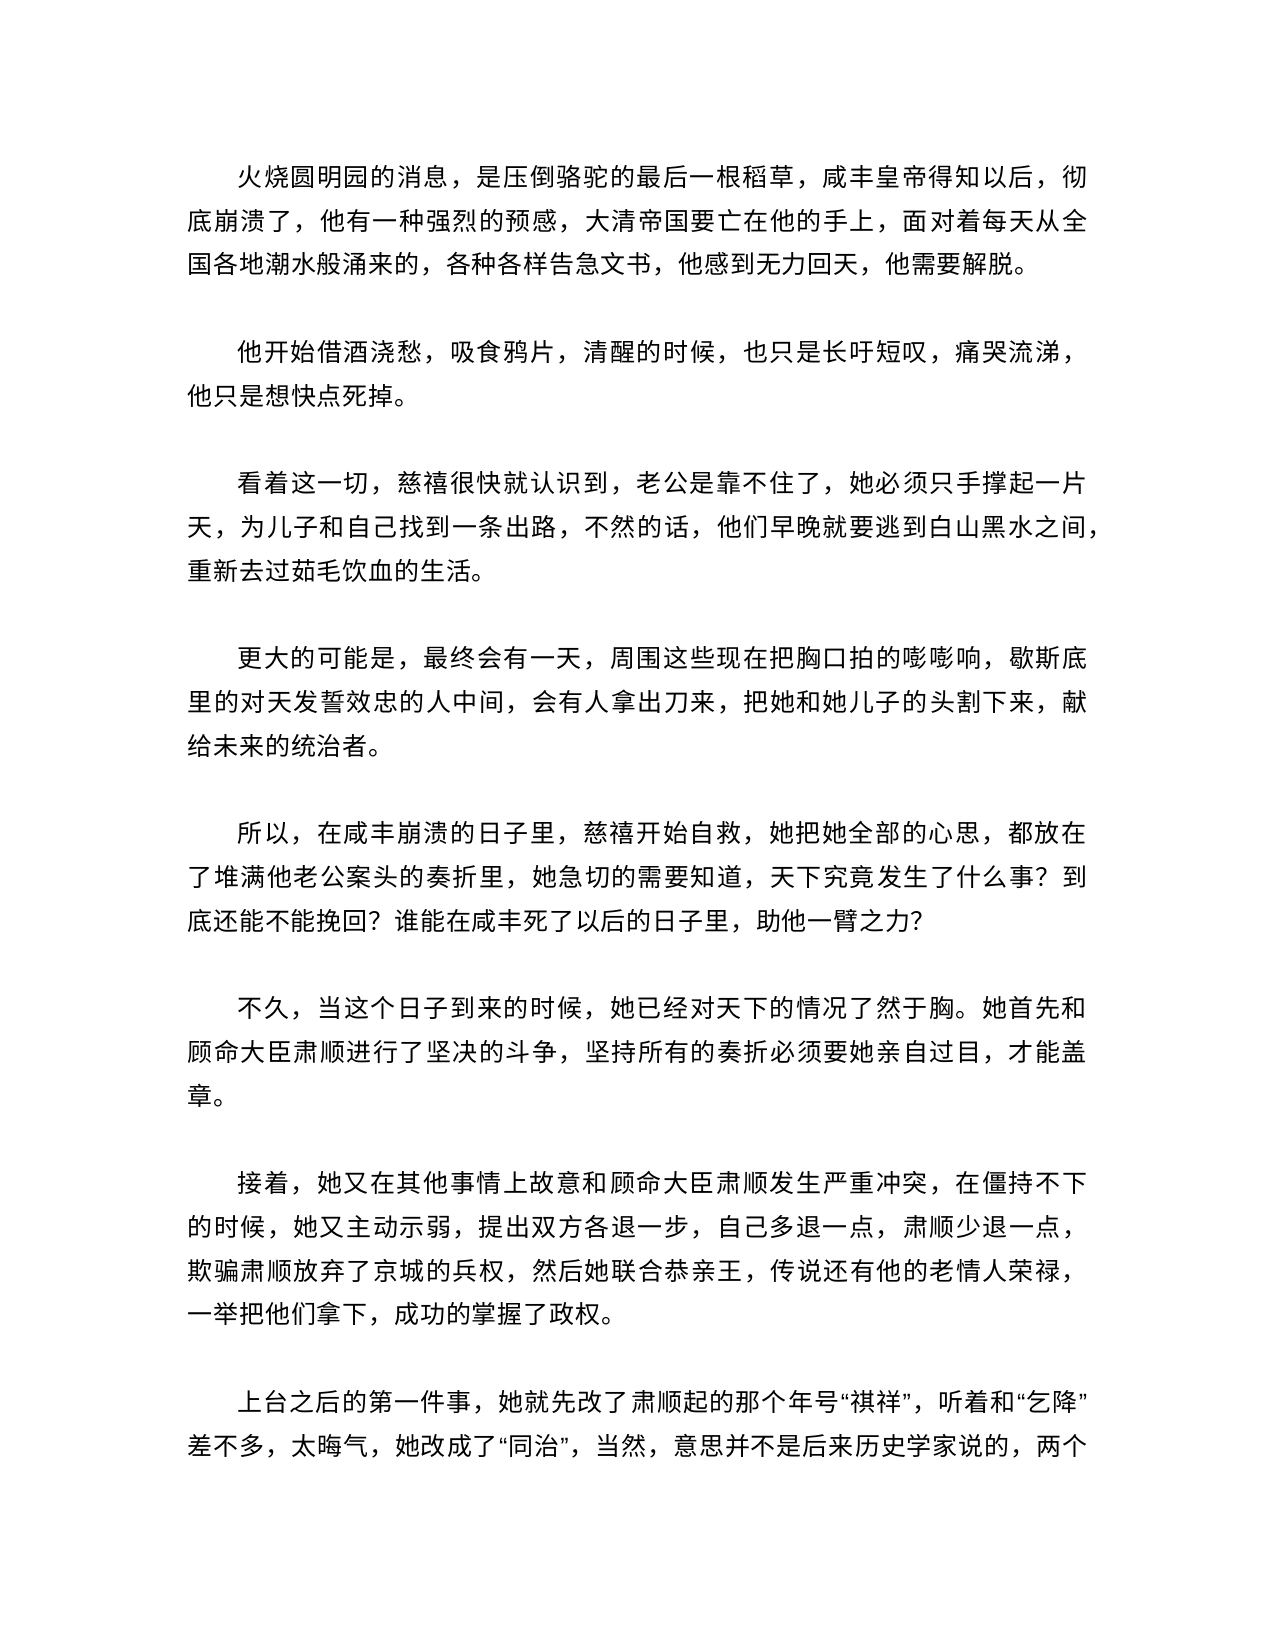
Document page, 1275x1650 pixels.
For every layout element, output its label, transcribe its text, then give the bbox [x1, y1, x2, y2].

text 火烧圆明园的消息，是压倒骆驼的最后一根稻草，咸丰皇帝得知以后，彻底崩溃了，他有一种强烈的预感，大清帝国要亡在他的手上，面对着每天从全国各地潮水般涌来的，各种各样告急文书，他感到无力回天，他需要解脱。 [187, 150, 1087, 281]
text 看着这一切，慈禧很快就认识到，老公是靠不住了，她必须只手撑起一片天，为儿子和自己找到一条出路，不然的话，他们早晚就要逃到白山黑水之间，重新去过茹毛饮血的生活。 [187, 456, 1087, 587]
text 不久，当这个日子到来的时候，她已经对天下的情况了然于胸。她首先和顾命大臣肃顺进行了坚决的斗争，坚持所有的奏折必须要她亲自过目，才能盖章。 [187, 981, 1087, 1112]
text 所以，在咸丰崩溃的日子里，慈禧开始自救，她把她全部的心思，都放在了堆满他老公案头的奏折里，她急切的需要知道，天下究竟发生了什么事？到底还能不能挽回？谁能在咸丰死了以后的日子里，助他一臂之力？ [187, 806, 1087, 937]
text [187, 1375, 1087, 1462]
text 他开始借酒浇愁，吸食鸦片，清醒的时候，也只是长吁短叹，痛哭流涕，他只是想快点死掉。 [187, 325, 1087, 412]
text 更大的可能是，最终会有一天，周围这些现在把胸口拍的嘭嘭响，歇斯底里的对天发誓效忠的人中间，会有人拿出刀来，把她和她儿子的头割下来，献给未来的统治者。 [187, 631, 1087, 762]
text 接着，她又在其他事情上故意和顾命大臣肃顺发生严重冲突，在僵持不下的时候，她又主动示弱，提出双方各退一步，自己多退一点，肃顺少退一点，欺骗肃顺放弃了京城的兵权，然后她联合恭亲王，传说还有他的老情人荣禄，一举把他们拿下，成功的掌握了政权。 [187, 1156, 1087, 1331]
